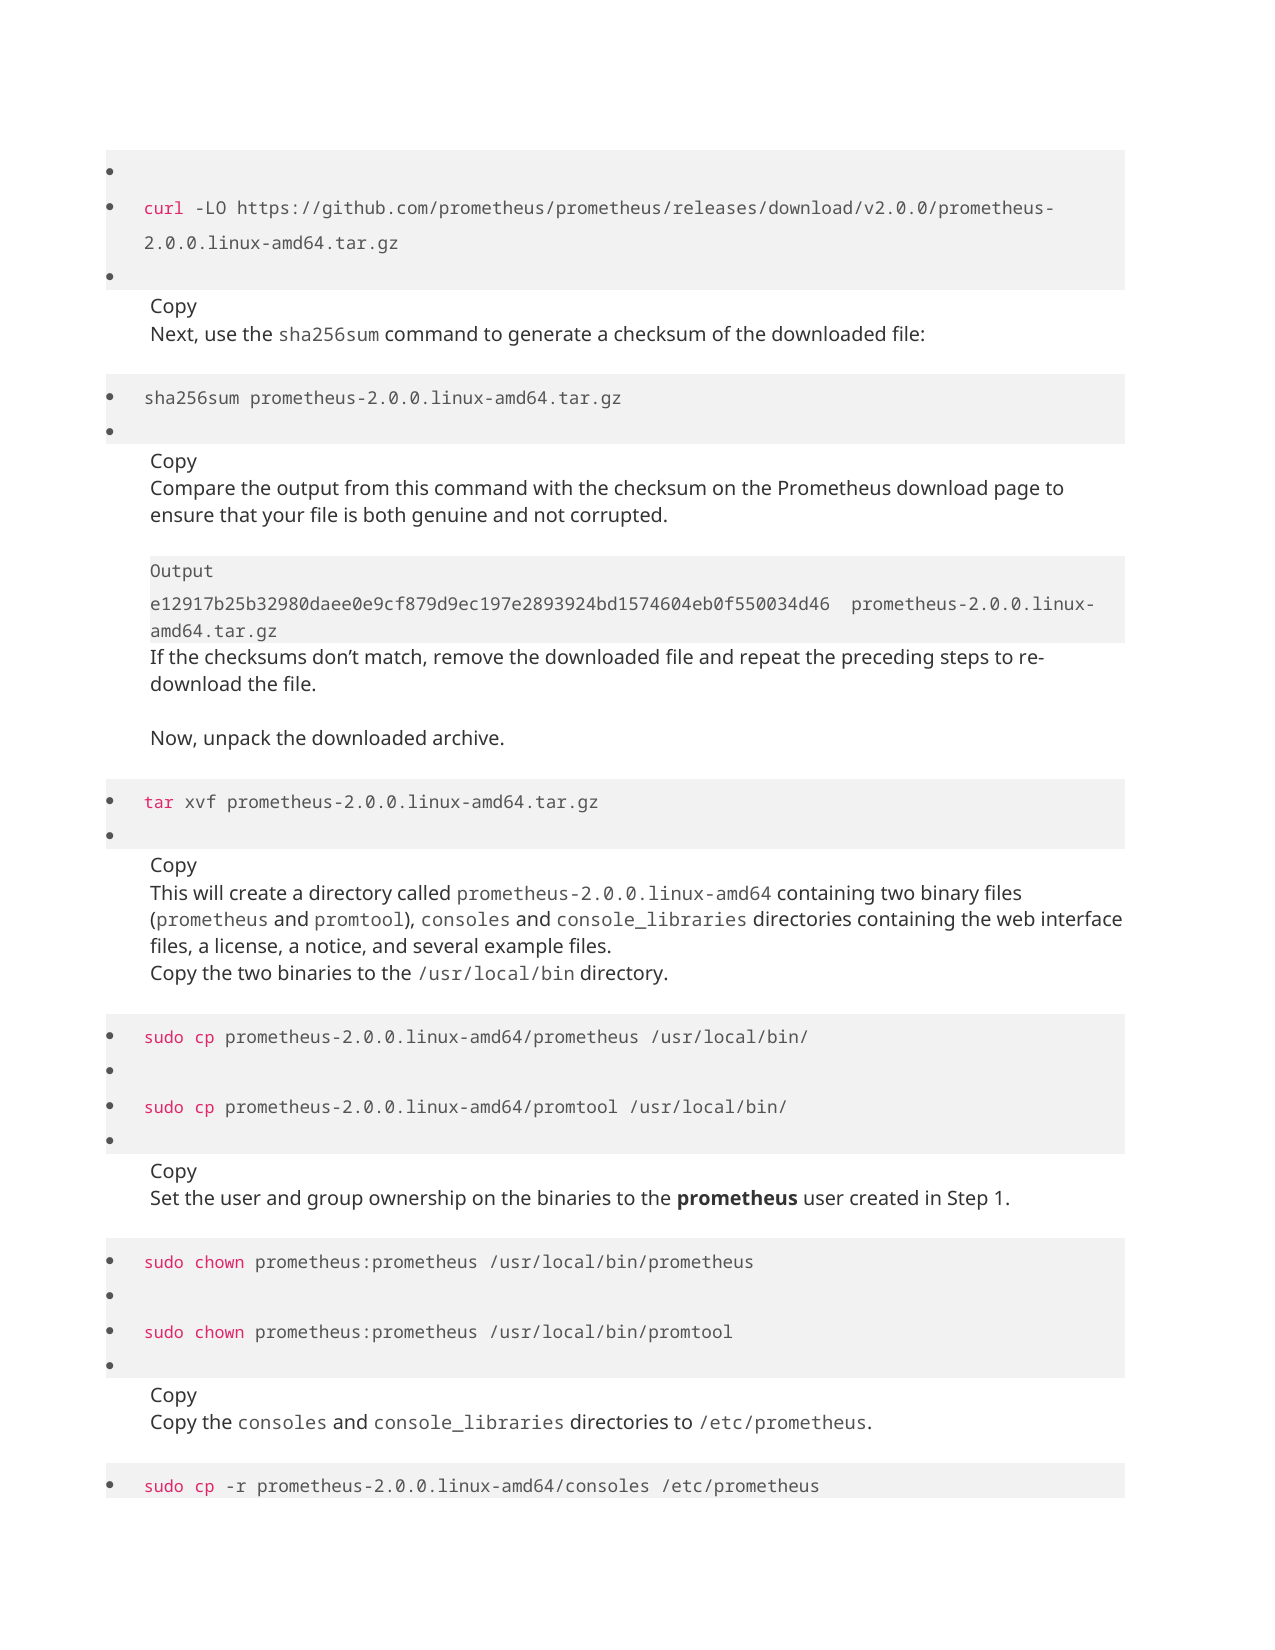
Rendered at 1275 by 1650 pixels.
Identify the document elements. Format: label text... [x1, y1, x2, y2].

list curl -LO https://github.com/prometheus/prometheus/releases/download/v2.0.0/prometheus-2.0.0.linux-amd64.tar.gz [106, 185, 1125, 255]
list sudo cp prometheus-2.0.0.linux-amd64/prometheus /usr/local/bin/ [106, 1014, 1125, 1049]
text Compare the output from this command with the checksum on the Prometheus download page to ensure that your file is both genuine and not corrupted. [150, 474, 1125, 528]
text Now, unpack the downloaded archive. [150, 724, 1125, 751]
list sudo cp prometheus-2.0.0.linux-amd64/promtool /usr/local/bin/ [106, 1084, 1125, 1119]
text Copy the consoles and console_libraries directories to /etc/prometheus. [150, 1408, 1125, 1435]
list tar xvf prometheus-2.0.0.linux-amd64.tar.gz [106, 779, 1125, 814]
text Next, use the sha256sum command to generate a checksum of the downloaded file: [150, 320, 1125, 347]
text If the checksums don’t match, remove the downloaded file and repeat the preceding steps to re-download the file. [150, 643, 1125, 697]
list sudo cp -r prometheus-2.0.0.linux-amd64/consoles /etc/prometheus [106, 1463, 1125, 1498]
text e12917b25b32980daee0e9cf879d9ec197e2893924bd1574604eb0f550034d46 prometheus-2.0.0.linux-amd64.tar.gz [150, 588, 1125, 643]
list sha256sum prometheus-2.0.0.linux-amd64.tar.gz [106, 374, 1125, 409]
text Copy [150, 293, 1125, 320]
text Copy [150, 1157, 1125, 1184]
text This will create a directory called prometheus-2.0.0.linux-amd64 containing two binary files (prometheus and promtool), consoles and console_libraries directories containing the web interface files, a license, a notice, and several example files. [150, 879, 1125, 960]
text Output [150, 556, 1125, 583]
list sudo chown prometheus:prometheus /usr/local/bin/prometheus [106, 1238, 1125, 1273]
text Set the user and group ownership on the binaries to the prometheus user created in Step 1. [150, 1184, 1125, 1211]
text Copy [150, 852, 1125, 879]
text Copy [150, 1381, 1125, 1408]
text Copy the two binaries to the /usr/local/bin directory. [150, 960, 1125, 987]
text Copy [150, 447, 1125, 474]
list sudo chown prometheus:prometheus /usr/local/bin/promtool [106, 1308, 1125, 1343]
